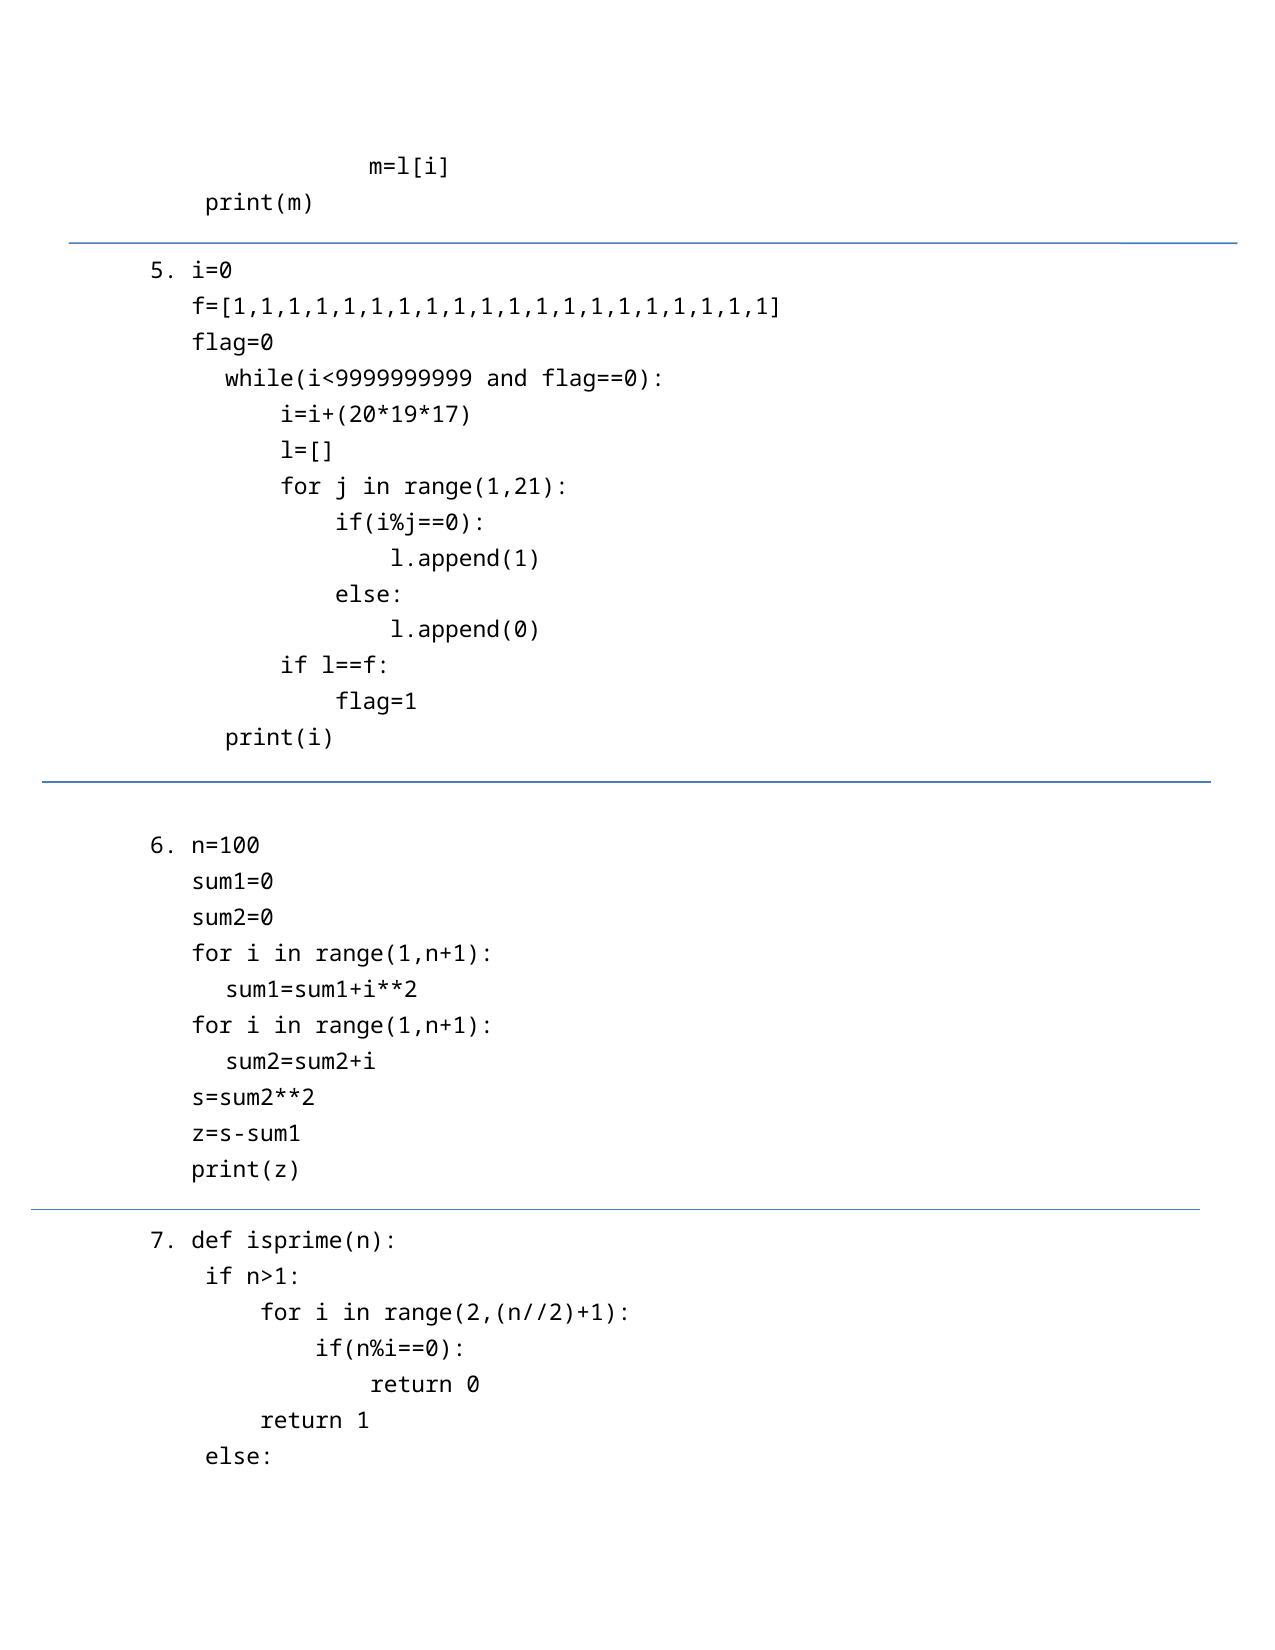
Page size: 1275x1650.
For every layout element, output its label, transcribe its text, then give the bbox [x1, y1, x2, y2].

text if(i%j==0): [225, 506, 1125, 537]
text print(m) [150, 186, 1125, 217]
text print(i) [225, 721, 1125, 752]
text if(n%i==0): [150, 1332, 1125, 1363]
text i=i+(20*19*17) [225, 398, 1125, 429]
text z=s-sum1 [150, 1117, 1125, 1148]
text sum2=sum2+i [150, 1045, 1125, 1076]
text sum2=0 [150, 901, 1125, 932]
text f=[1,1,1,1,1,1,1,1,1,1,1,1,1,1,1,1,1,1,1,1] [150, 290, 1125, 321]
text sum1=sum1+i**2 [150, 973, 1125, 1004]
text l.append(0) [225, 613, 1125, 645]
text l.append(1) [225, 542, 1125, 573]
text for i in range(1,n+1): [150, 937, 1125, 968]
text if n>1: [150, 1260, 1125, 1292]
text sum1=0 [150, 865, 1125, 896]
text if l==f: [225, 649, 1125, 681]
text 5. i=0 [150, 254, 1125, 285]
text for j in range(1,21): [225, 470, 1125, 501]
text flag=0 [150, 326, 1125, 357]
text 6. n=100 [150, 829, 1125, 860]
text m=l[i] [150, 150, 1125, 181]
text else: [150, 1440, 1125, 1471]
text for i in range(1,n+1): [150, 1009, 1125, 1040]
text return 0 [150, 1368, 1125, 1399]
text for i in range(2,(n//2)+1): [150, 1296, 1125, 1327]
text else: [225, 577, 1125, 609]
text print(z) [150, 1152, 1125, 1184]
text return 1 [150, 1404, 1125, 1435]
text 7. def isprime(n): [150, 1224, 1125, 1256]
text while(i<9999999999 and flag==0): [225, 362, 1125, 393]
text l=[] [225, 434, 1125, 465]
text flag=1 [225, 685, 1125, 717]
text s=sum2**2 [150, 1081, 1125, 1112]
